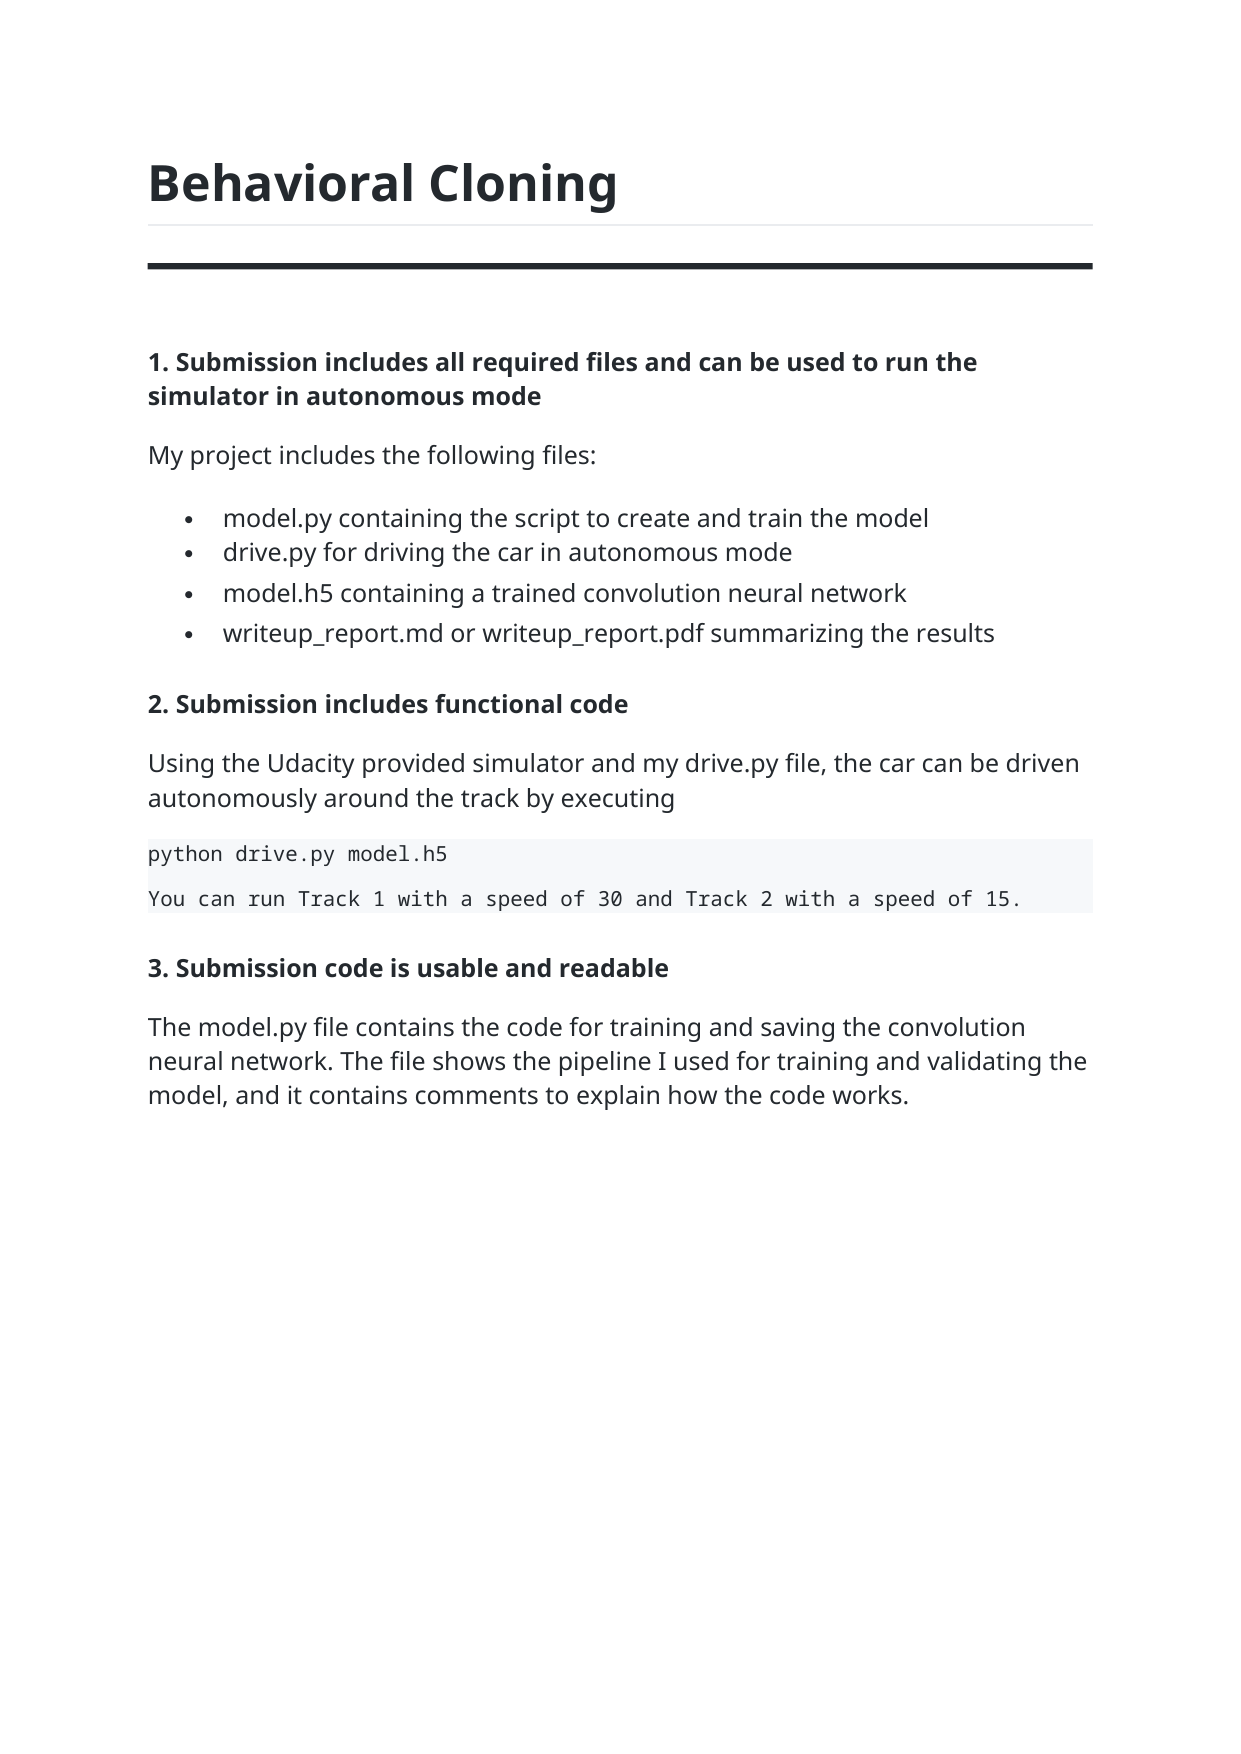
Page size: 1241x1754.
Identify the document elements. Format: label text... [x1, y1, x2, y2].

text 2. Submission includes functional code [148, 687, 1093, 721]
text Using the Udacity provided simulator and my drive.py file, the car can be driven autonomously around the track by executing [148, 746, 1093, 814]
text python drive.py model.h5 [148, 839, 1093, 868]
text Behavioral Cloning [148, 148, 1093, 224]
list model.py containing the script to create and train the model [185, 501, 1093, 535]
text My project includes the following files: [148, 438, 1093, 472]
text 3. Submission code is usable and readable [148, 950, 1093, 984]
text You can run Track 1 with a speed of 30 and Track 2 with a speed of 15. [148, 884, 1093, 913]
text The model.py file contains the code for training and saving the convolution neural network. The file shows the pipeline I used for training and validating the model, and it contains comments to explain how the code works. [148, 1009, 1093, 1112]
list writeup_report.md or writeup_report.pdf summarizing the results [185, 616, 1093, 649]
list model.h5 containing a trained convolution neural network [185, 575, 1093, 609]
text 1. Submission includes all required files and can be used to run the simulator in autonomous mode [148, 344, 1093, 413]
list drive.py for driving the car in autonomous mode [185, 535, 1093, 569]
